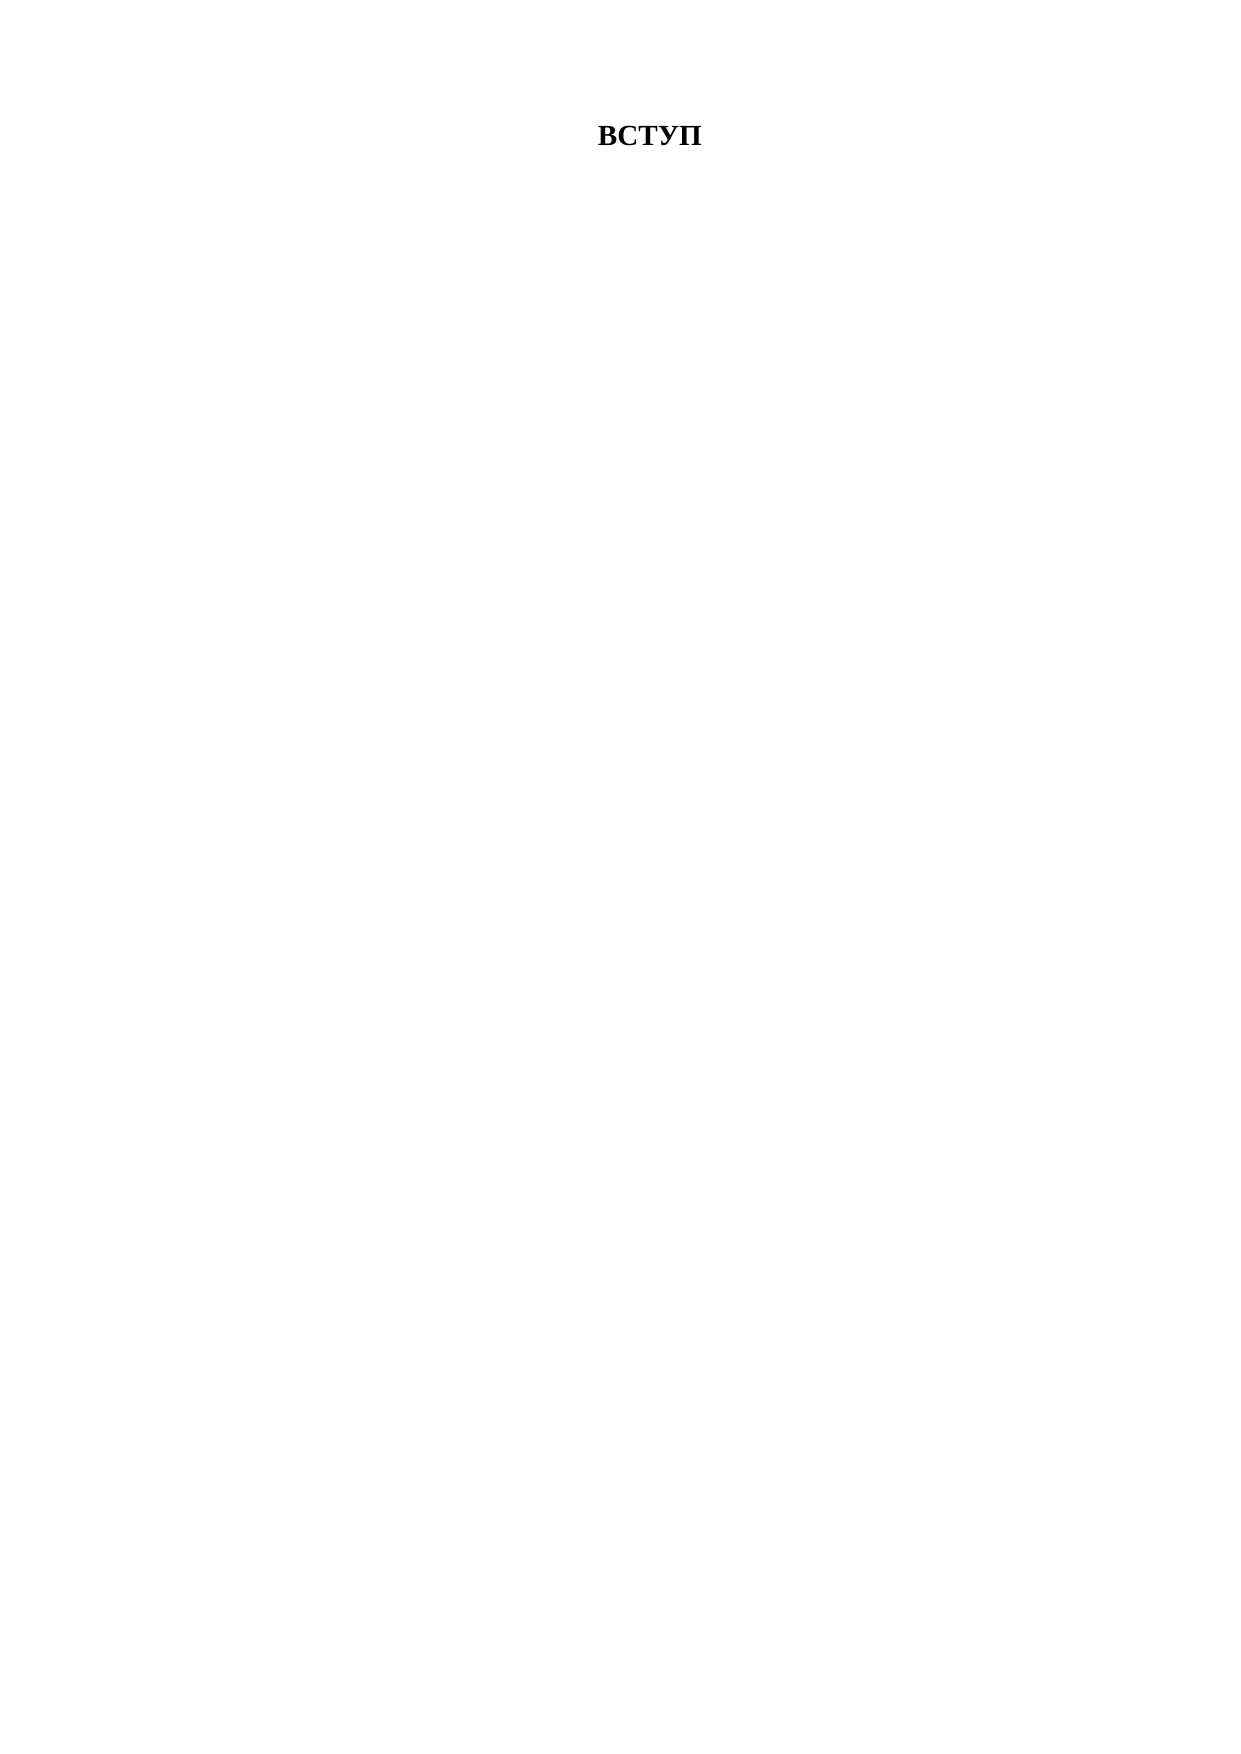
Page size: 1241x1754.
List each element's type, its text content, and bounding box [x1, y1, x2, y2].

text ВСТУП [118, 118, 1181, 152]
